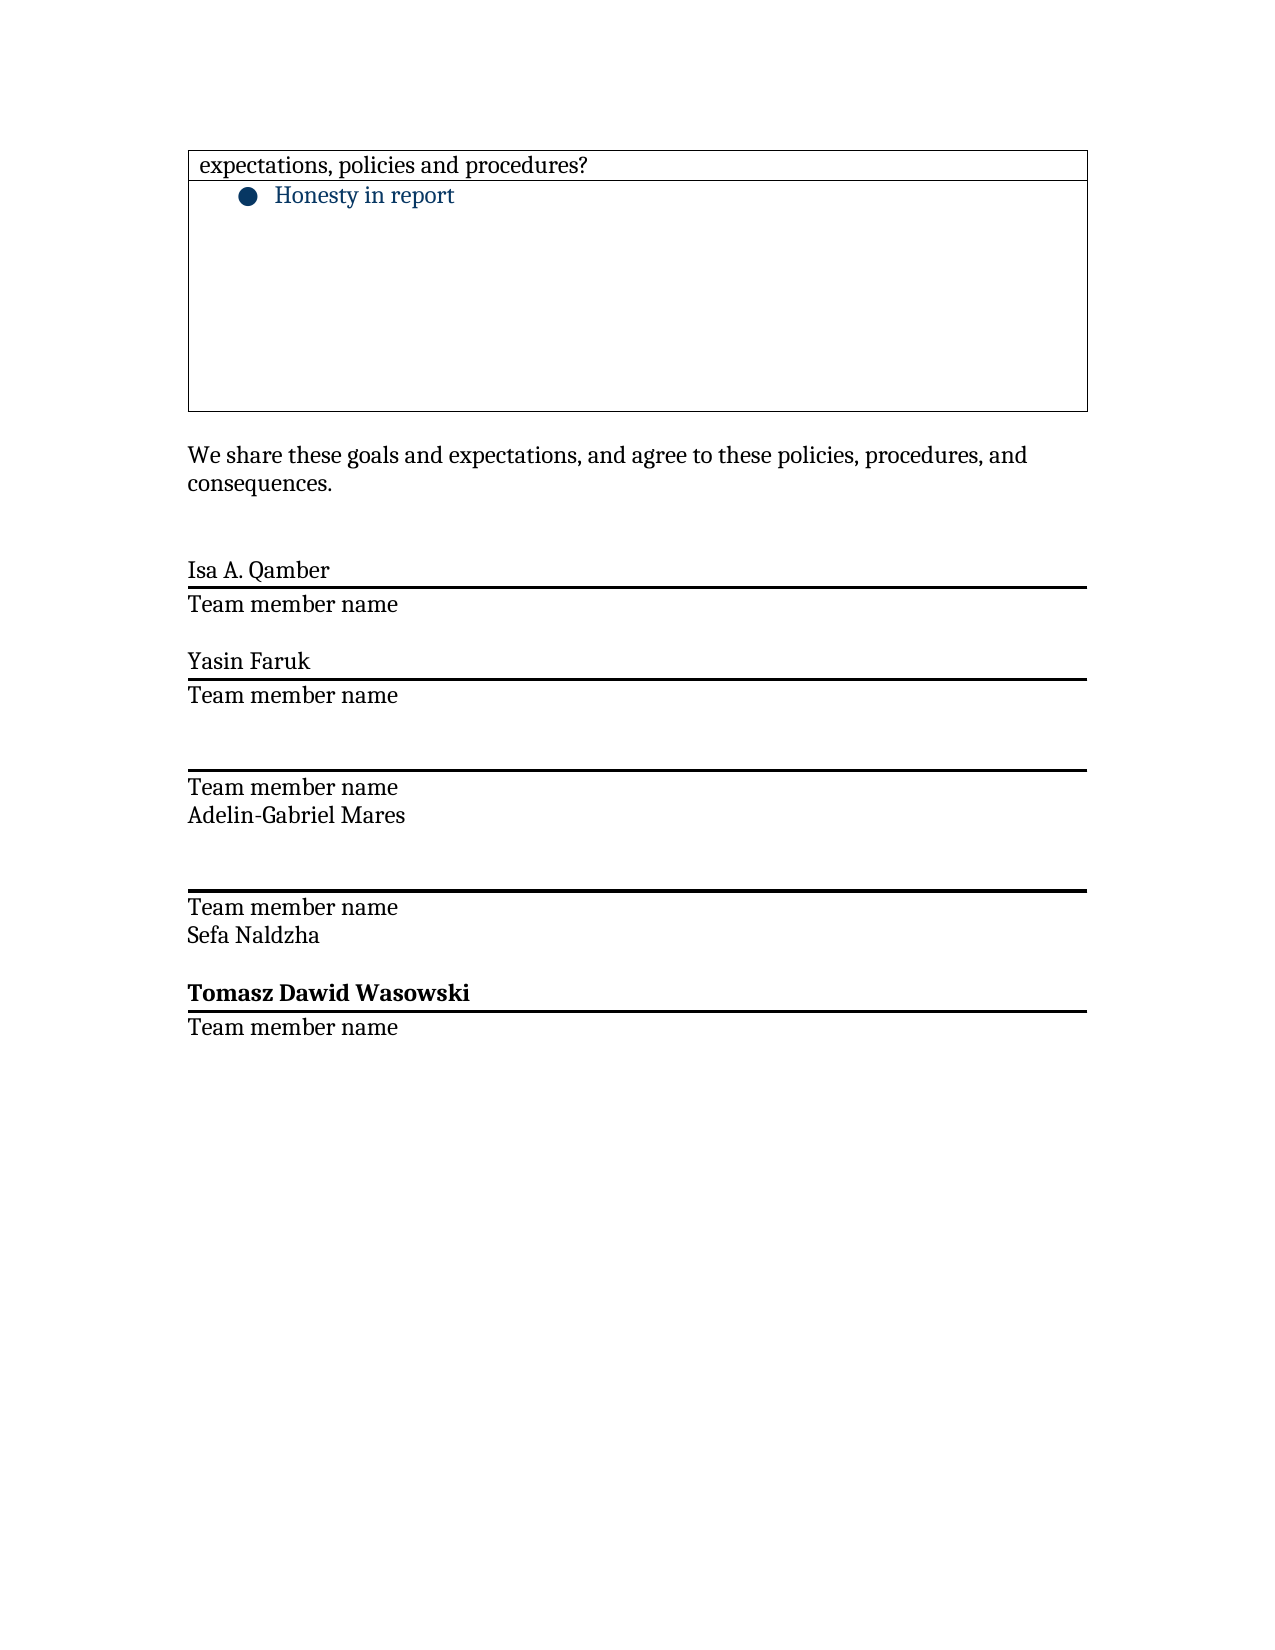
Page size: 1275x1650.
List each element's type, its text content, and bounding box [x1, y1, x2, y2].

text Sefa Naldzha [187, 921, 1087, 950]
text Isa A. Qamber [187, 556, 1087, 589]
text Team member name [187, 772, 1087, 801]
table_cell Honesty in report [189, 181, 1087, 411]
text Team member name [187, 1013, 1087, 1042]
text We share these goals and expectations, and agree to these policies, procedures, and consequences. [187, 441, 1087, 498]
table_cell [189, 151, 1087, 180]
text Team member name [187, 893, 1087, 921]
text Team member name [187, 589, 1087, 618]
text Tomasz Dawid Wasowski [187, 979, 1087, 1013]
text Yasin Faruk [187, 647, 1087, 681]
text Adelin-Gabriel Mares [187, 801, 1087, 830]
text Team member name [187, 681, 1087, 710]
